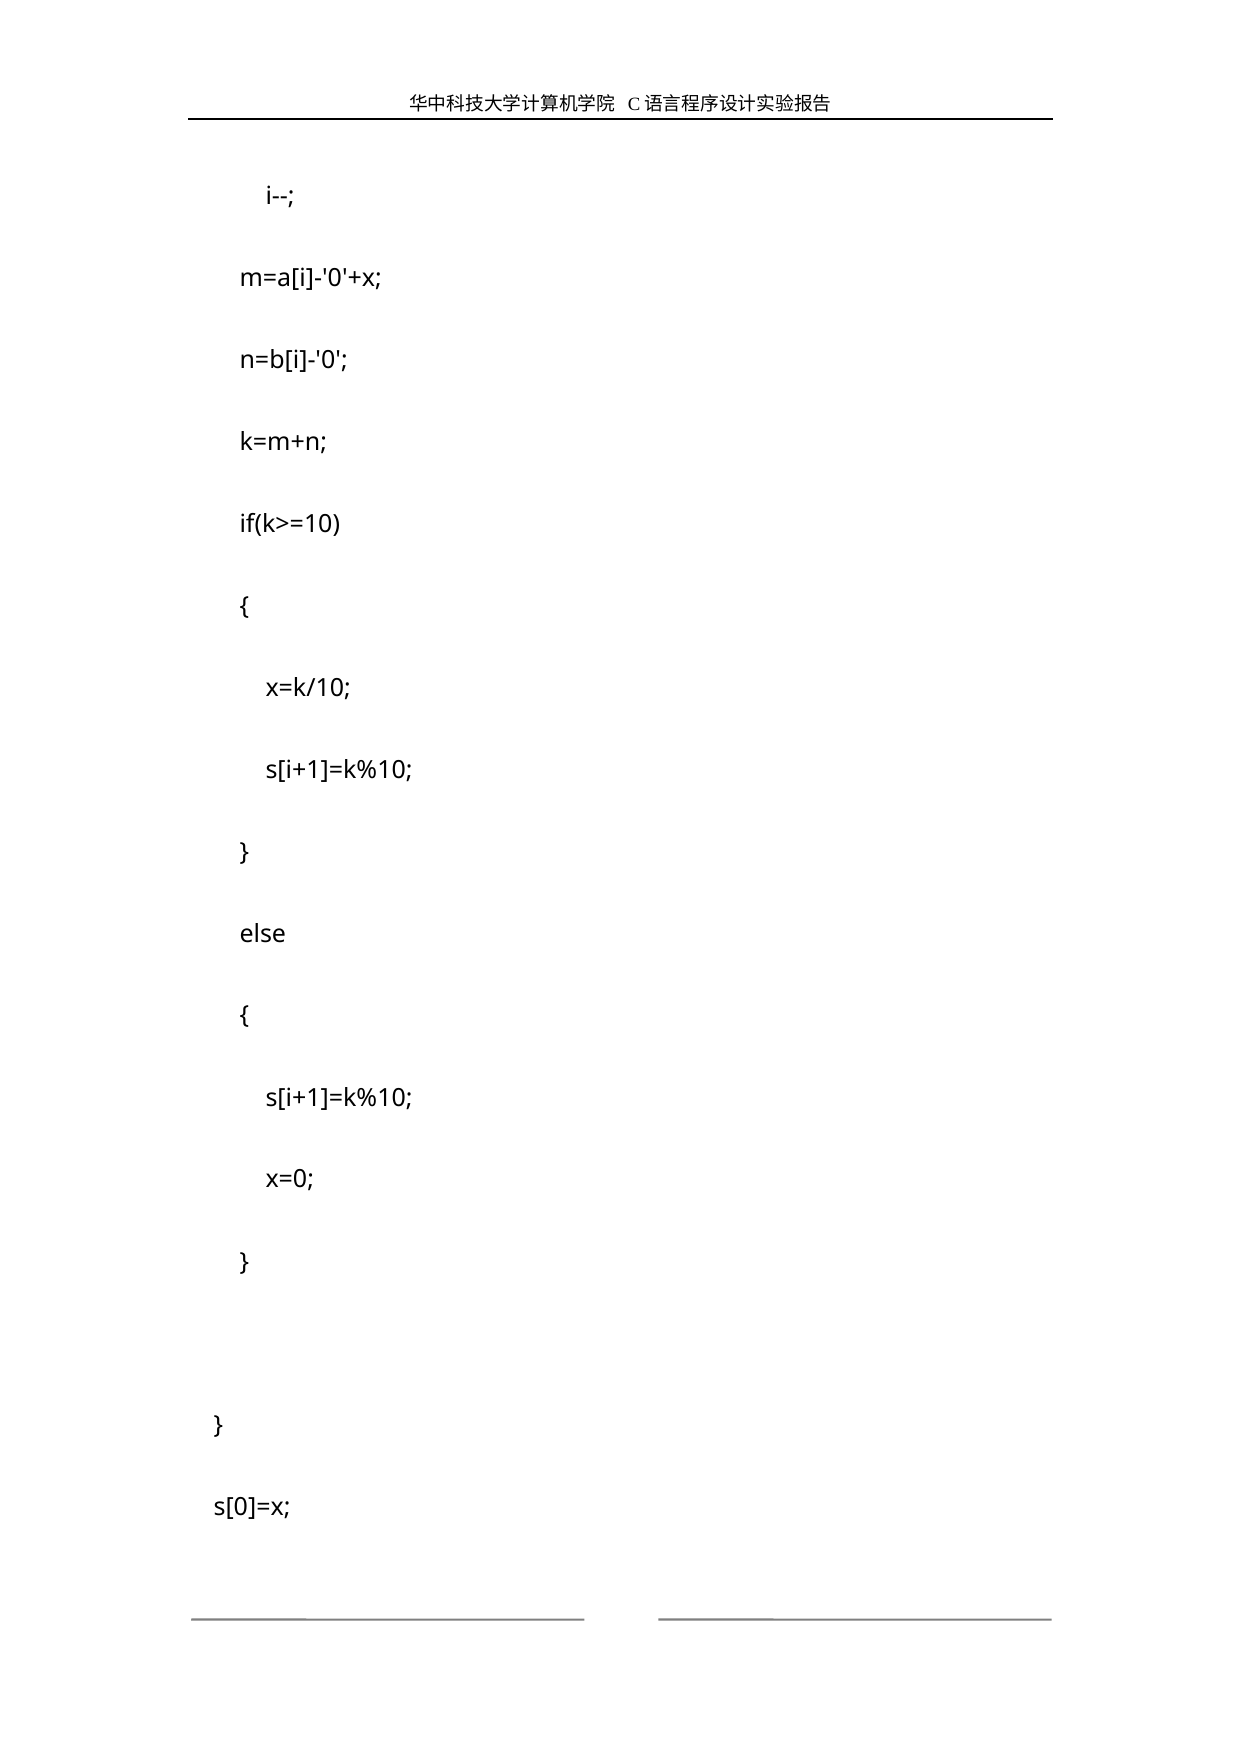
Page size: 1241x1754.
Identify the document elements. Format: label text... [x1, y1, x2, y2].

text } [187, 1228, 1053, 1293]
text { [187, 982, 1053, 1047]
text i--; [187, 162, 1053, 227]
text } [187, 1392, 1053, 1457]
text m=a[i]-'0'+x; [187, 244, 1053, 309]
text k=m+n; [187, 408, 1053, 473]
text x=0; [187, 1146, 1053, 1211]
text x=k/10; [187, 654, 1053, 719]
text s[0]=x; [187, 1474, 1053, 1539]
text n=b[i]-'0'; [187, 326, 1053, 391]
text } [187, 818, 1053, 883]
text else [187, 900, 1053, 965]
text { [187, 572, 1053, 637]
text if(k>=10) [187, 490, 1053, 555]
text s[i+1]=k%10; [187, 1064, 1053, 1129]
text s[i+1]=k%10; [187, 736, 1053, 801]
